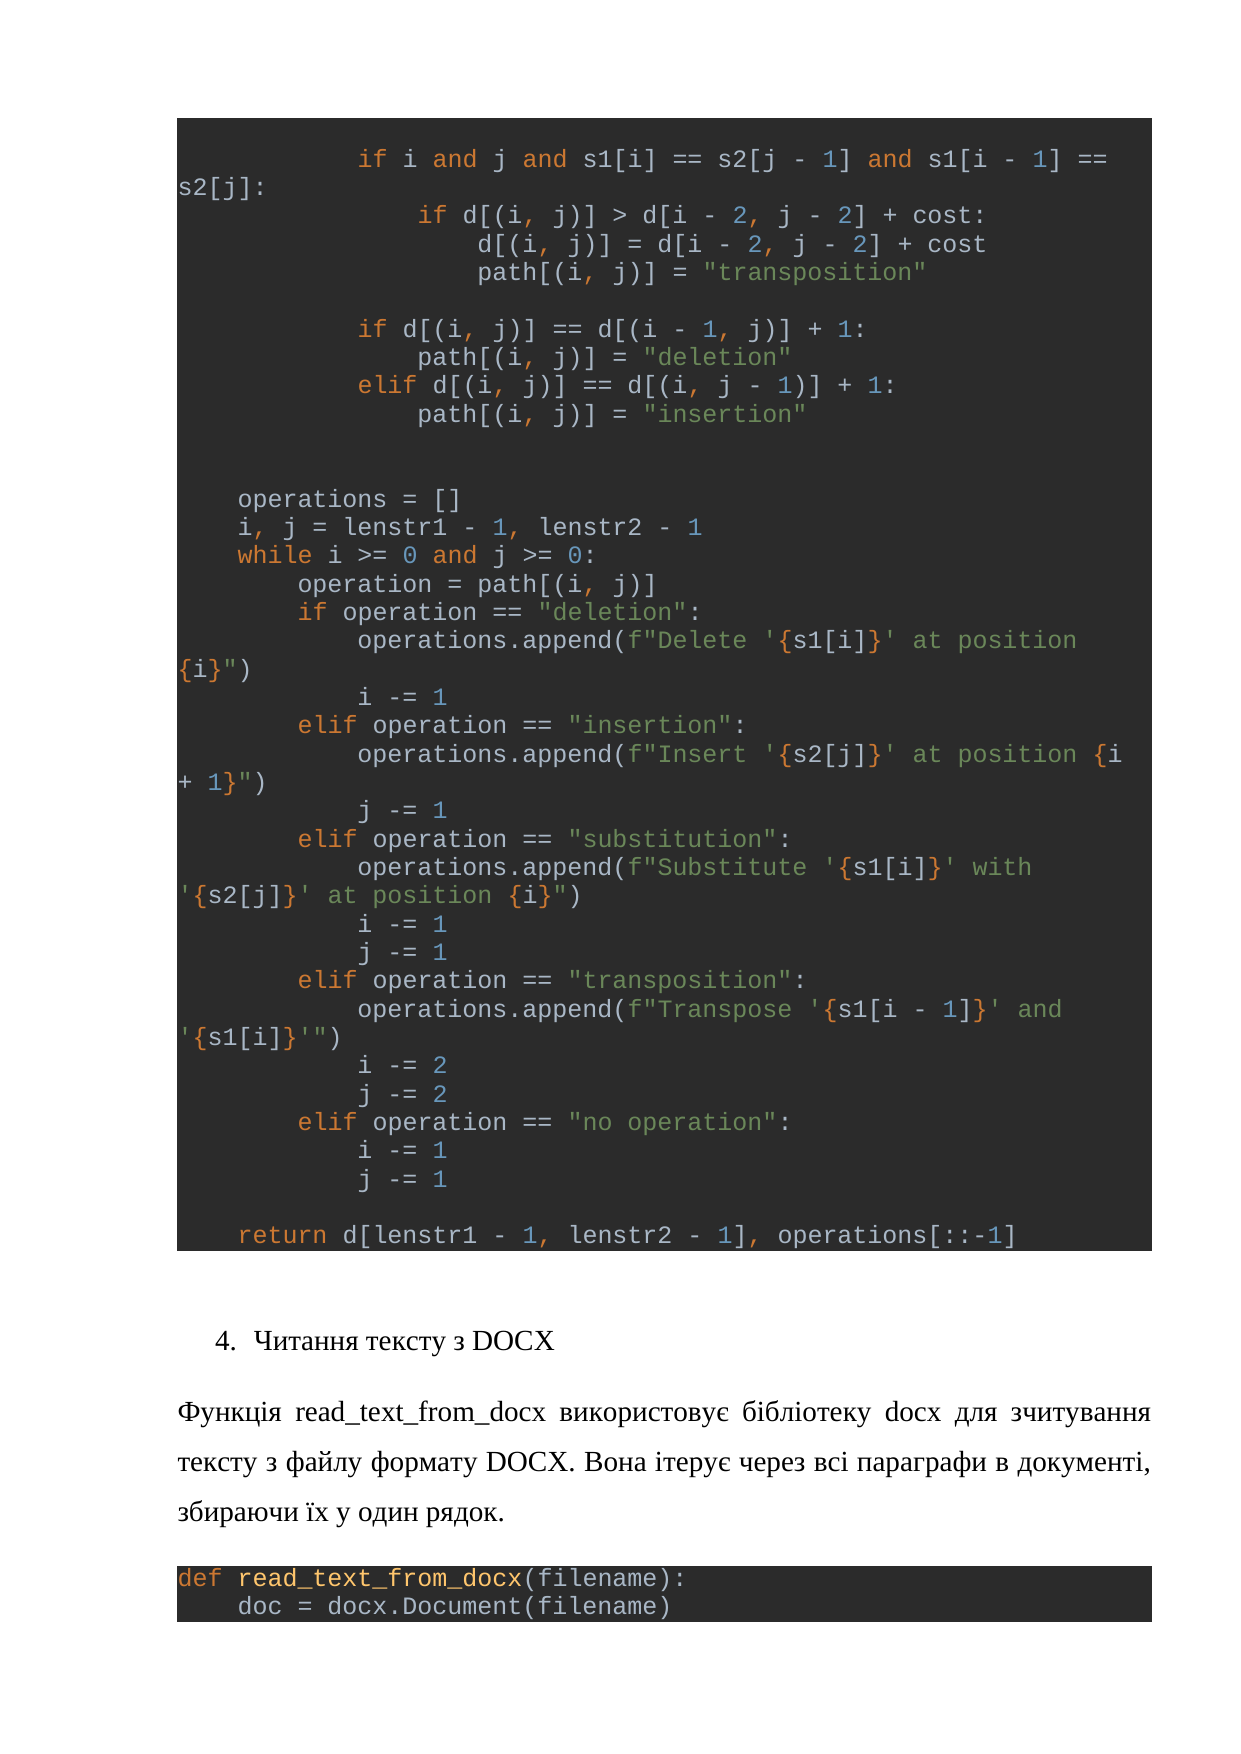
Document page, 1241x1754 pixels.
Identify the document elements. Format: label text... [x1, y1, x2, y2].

text Функція read_text_from_docx використовує бібліотеку docx для зчитування тексту з файлу формату DOCX. Вона ітерує через всі параграфи в документі, збираючи їх у один рядок. [177, 1394, 1152, 1528]
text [177, 118, 1152, 1251]
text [177, 1566, 1152, 1622]
list Читання тексту з DOCX [215, 1323, 1152, 1356]
